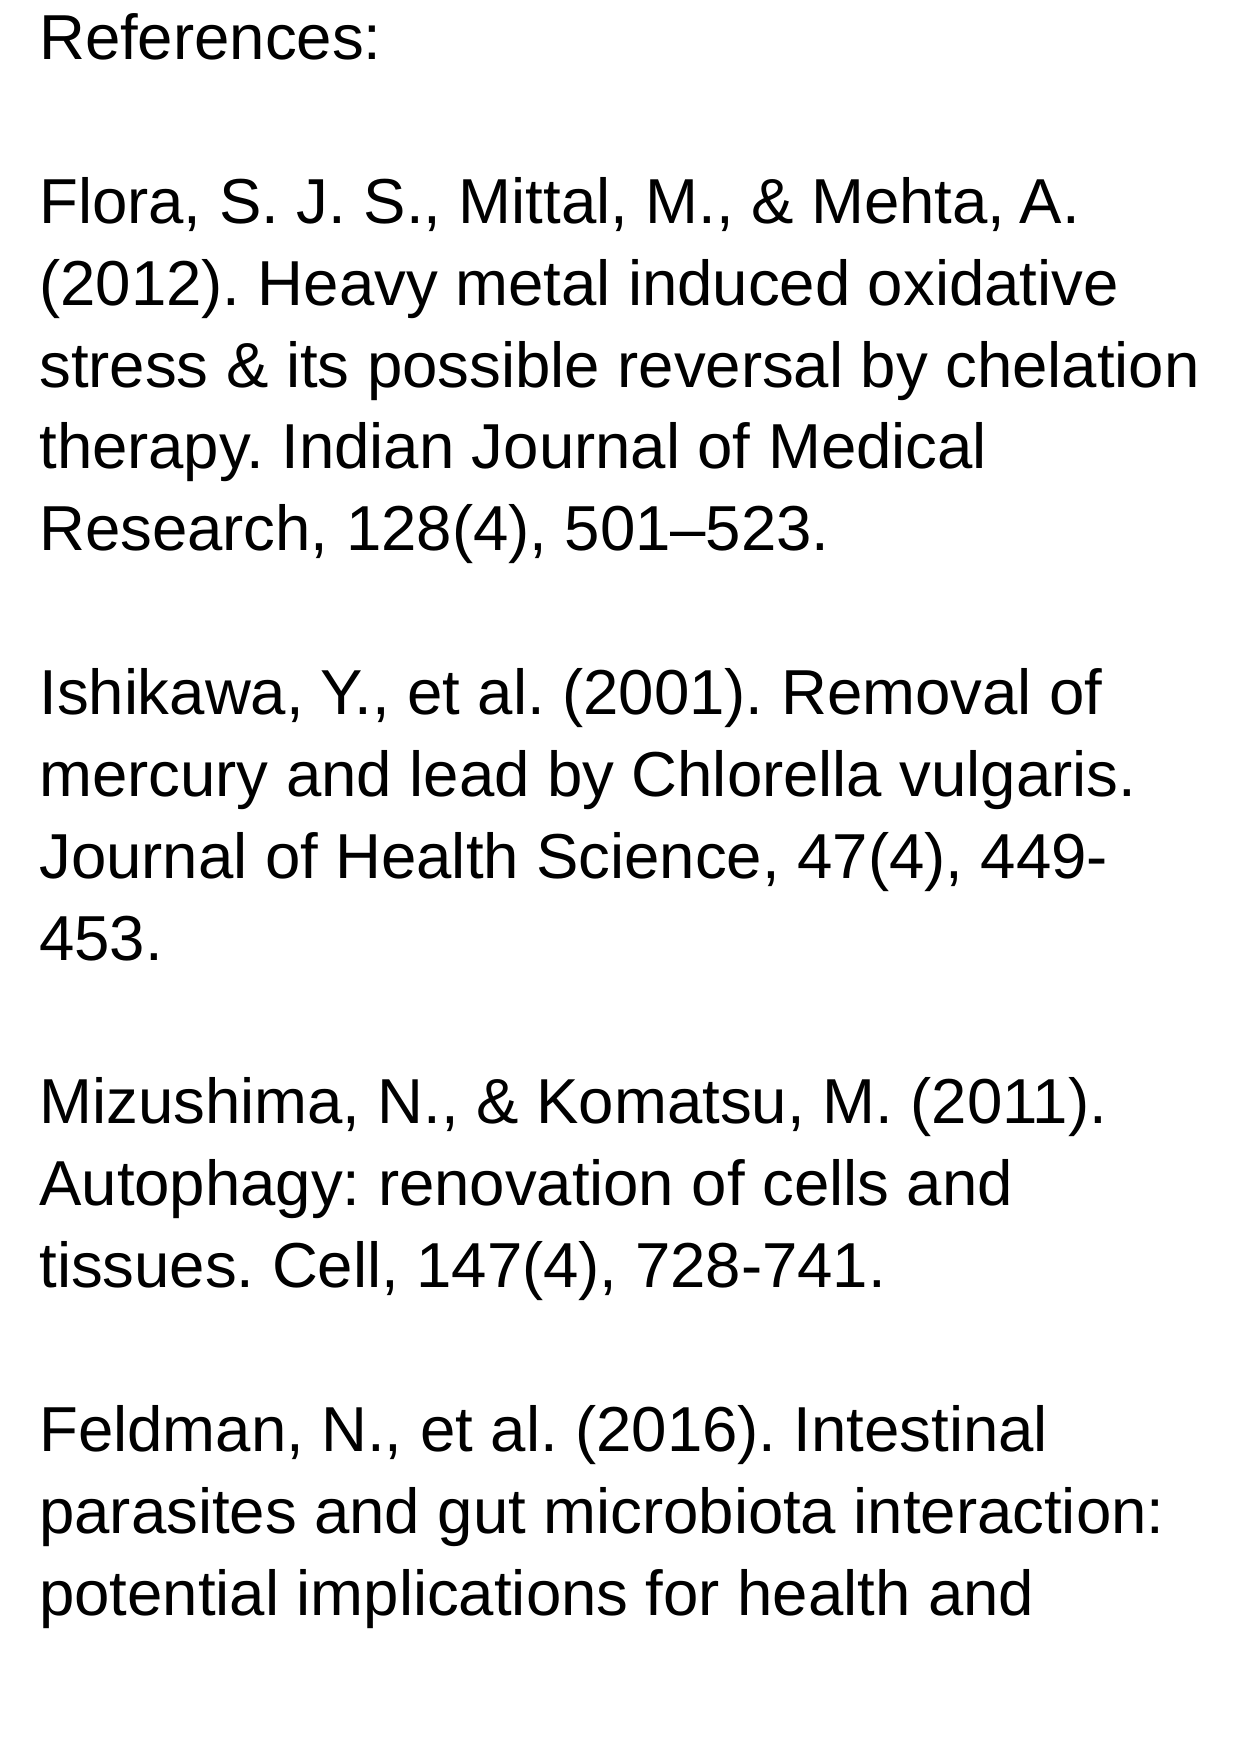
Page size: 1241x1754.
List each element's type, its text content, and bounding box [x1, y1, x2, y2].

text Ishikawa, Y., et al. (2001). Removal of mercury and lead by Chlorella vulgaris. Journal of Health Science, 47(4), 449-453. [39, 655, 1201, 974]
text Flora, S. J. S., Mittal, M., & Mehta, A. (2012). Heavy metal induced oxidative stress & its possible reversal by chelation therapy. Indian Journal of Medical Research, 128(4), 501–523. [39, 164, 1201, 564]
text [39, 1392, 1201, 1629]
text Mizushima, N., & Komatsu, M. (2011). Autophagy: renovation of cells and tissues. Cell, 147(4), 728-741. [39, 1064, 1201, 1301]
text References: [39, 0, 1201, 73]
